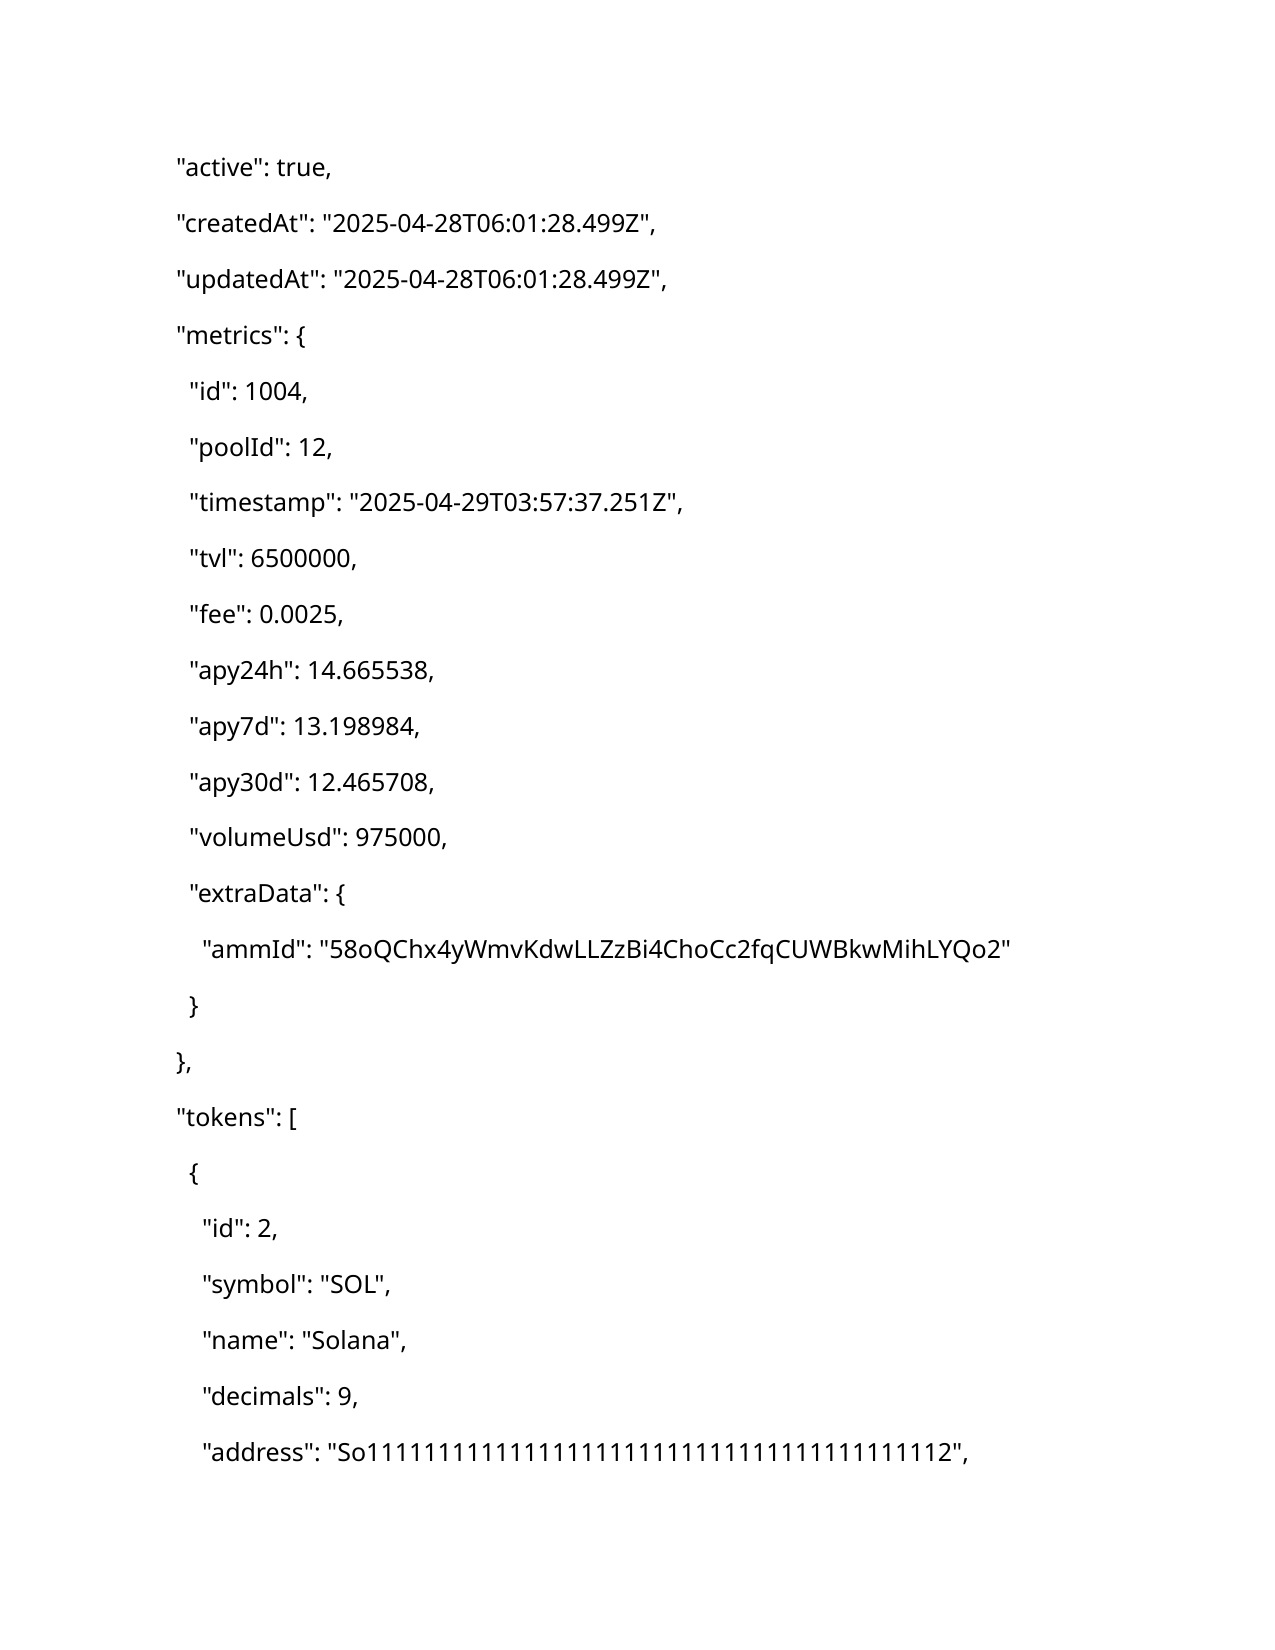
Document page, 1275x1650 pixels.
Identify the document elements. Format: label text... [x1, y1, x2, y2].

text "fee": 0.0025, [150, 597, 1125, 631]
text "name": "Solana", [150, 1322, 1125, 1357]
text "tvl": 6500000, [150, 541, 1125, 575]
text { [150, 1155, 1125, 1189]
text "address": "So11111111111111111111111111111111111111112", [150, 1434, 1125, 1468]
text "apy7d": 13.198984, [150, 708, 1125, 742]
text "symbol": "SOL", [150, 1267, 1125, 1301]
text "createdAt": "2025-04-28T06:01:28.499Z", [150, 206, 1125, 240]
text }, [150, 1043, 1125, 1077]
text } [150, 987, 1125, 1022]
text "poolId": 12, [150, 429, 1125, 463]
text "id": 1004, [150, 373, 1125, 407]
text "extraData": { [150, 876, 1125, 910]
text "id": 2, [150, 1211, 1125, 1245]
text "decimals": 9, [150, 1378, 1125, 1412]
text "tokens": [ [150, 1099, 1125, 1133]
text "updatedAt": "2025-04-28T06:01:28.499Z", [150, 262, 1125, 296]
text "active": true, [150, 150, 1125, 184]
text "volumeUsd": 975000, [150, 820, 1125, 854]
text "timestamp": "2025-04-29T03:57:37.251Z", [150, 485, 1125, 519]
text "apy30d": 12.465708, [150, 764, 1125, 798]
text "ammId": "58oQChx4yWmvKdwLLZzBi4ChoCc2fqCUWBkwMihLYQo2" [150, 932, 1125, 966]
text "metrics": { [150, 317, 1125, 352]
text "apy24h": 14.665538, [150, 652, 1125, 687]
